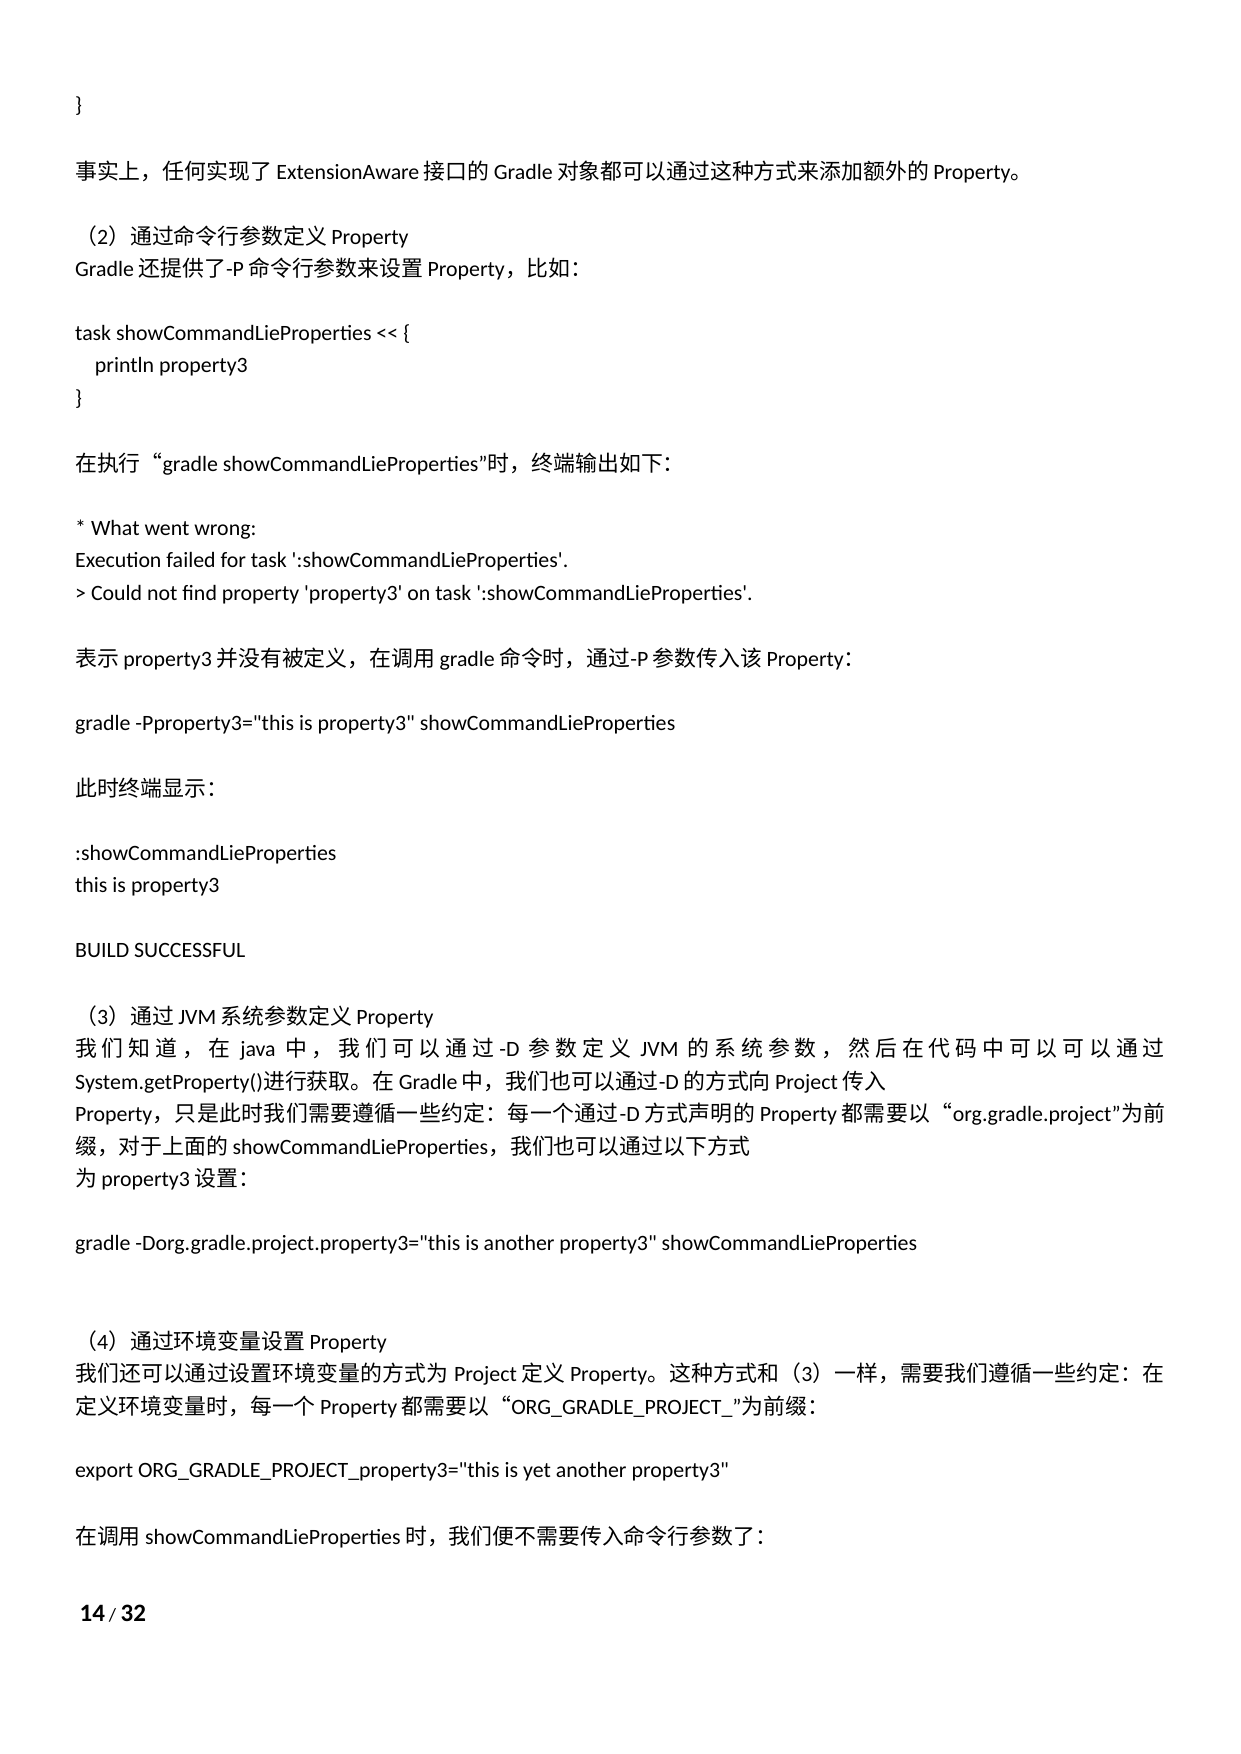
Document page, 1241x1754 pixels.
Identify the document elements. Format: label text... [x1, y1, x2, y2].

text 我们还可以通过设置环境变量的方式为Project定义Property。这种方式和（3）一样，需要我们遵循一些约定：在定义环境变量时，每一个Property都需要以“ORG_GRADLE_PROJECT_”为前缀： [75, 1356, 1165, 1421]
text Execution failed for task ':showCommandLieProperties'. [75, 543, 1165, 576]
text （3）通过JVM系统参数定义Property [75, 998, 1165, 1031]
text this is property3 [75, 868, 1165, 901]
text * What went wrong: [75, 511, 1165, 543]
text 我们知道，在java中，我们可以通过-D参数定义JVM的系统参数，然后在代码中可以可以通过System.getProperty()进行获取。在Gradle中，我们也可以通过-D的方式向Project传入 [75, 1031, 1165, 1096]
text 在调用showCommandLieProperties时，我们便不需要传入命令行参数了： [75, 1518, 1165, 1551]
text （4）通过环境变量设置Property [75, 1323, 1165, 1356]
text } [75, 88, 1165, 121]
text > Could not find property 'property3' on task ':showCommandLieProperties'. [75, 576, 1165, 608]
text 为property3设置： [75, 1161, 1165, 1193]
text :showCommandLieProperties [75, 836, 1165, 868]
text gradle -Pproperty3="this is property3" showCommandLieProperties [75, 706, 1165, 738]
text } [75, 381, 1165, 413]
text BUILD SUCCESSFUL [75, 933, 1165, 966]
text 此时终端显示： [75, 771, 1165, 803]
text export ORG_GRADLE_PROJECT_property3="this is yet another property3" [75, 1453, 1165, 1486]
text println property3 [75, 348, 1165, 381]
text 事实上，任何实现了ExtensionAware接口的Gradle对象都可以通过这种方式来添加额外的Property。 [75, 153, 1165, 186]
text 在执行“gradle showCommandLieProperties”时，终端输出如下： [75, 446, 1165, 478]
text Gradle还提供了-P命令行参数来设置Property，比如： [75, 251, 1165, 283]
text 表示property3并没有被定义，在调用gradle命令时，通过-P参数传入该Property： [75, 641, 1165, 673]
text Property，只是此时我们需要遵循一些约定：每一个通过-D方式声明的Property都需要以“org.gradle.project”为前缀，对于上面的showCommandLieProperties，我们也可以通过以下方式 [75, 1096, 1165, 1161]
text gradle -Dorg.gradle.project.property3="this is another property3" showCommandLieProperties [75, 1226, 1165, 1258]
text （2）通过命令行参数定义Property [75, 218, 1165, 251]
text task showCommandLieProperties << { [75, 316, 1165, 348]
